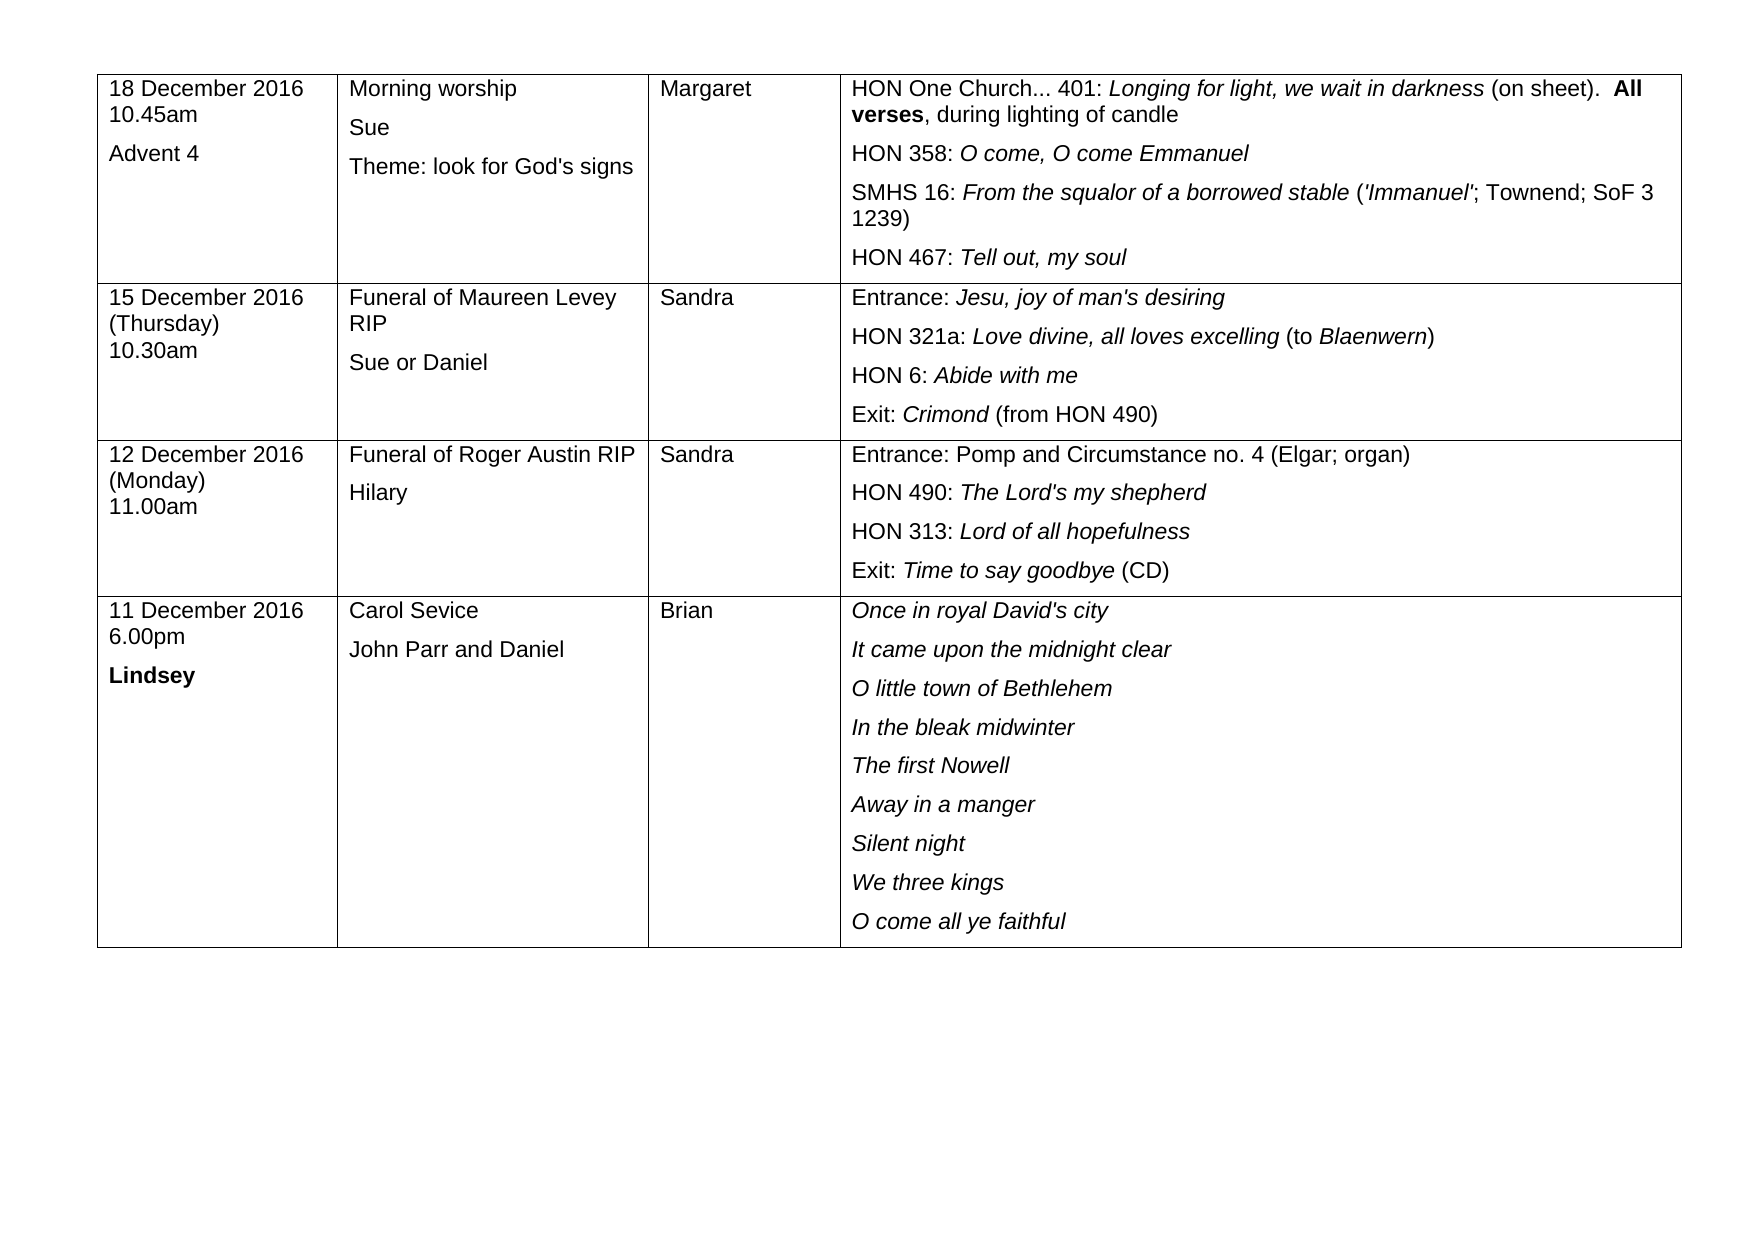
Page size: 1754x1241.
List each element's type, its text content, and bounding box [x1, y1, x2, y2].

table_cell 18 December 2016 10.45am Advent 4 [98, 75, 337, 283]
table_cell 12 December 2016 (Monday) 11.00am [98, 441, 337, 596]
table_cell Margaret [649, 75, 840, 283]
table_cell Entrance: Jesu, joy of man's desiring HON 321a: Love divine, all loves excelling (to Blaenwern) HON 6: Abide with me Exit: Crimond (from HON 490) [841, 284, 1681, 439]
table_cell Carol Sevice John Parr and Daniel [338, 597, 648, 947]
table_cell HON One Church... 401: Longing for light, we wait in darkness (on sheet). All verses, during lighting of candle HON 358: O come, O come Emmanuel SMHS 16: From the squalor of a borrowed stable ('Immanuel'; Townend; SoF 3 1239) HON 467: Tell out, my soul [841, 75, 1681, 283]
table_cell 15 December 2016 (Thursday) 10.30am [98, 284, 337, 439]
table_cell Sandra [649, 284, 840, 439]
table_cell Entrance: Pomp and Circumstance no. 4 (Elgar; organ) HON 490: The Lord's my shepherd HON 313: Lord of all hopefulness Exit: Time to say goodbye (CD) [841, 441, 1681, 596]
table_cell Once in royal David's city It came upon the midnight clear O little town of Bethlehem In the bleak midwinter The first Nowell Away in a manger Silent night We three kings O come all ye faithful [841, 597, 1681, 947]
table_cell Morning worship Sue Theme: look for God's signs [338, 75, 648, 283]
table_cell 11 December 2016 6.00pm Lindsey [98, 597, 337, 947]
table_cell Sandra [649, 441, 840, 596]
table_cell Funeral of Maureen Levey RIP Sue or Daniel [338, 284, 648, 439]
table_cell Funeral of Roger Austin RIP Hilary [338, 441, 648, 596]
table_cell Brian [649, 597, 840, 947]
